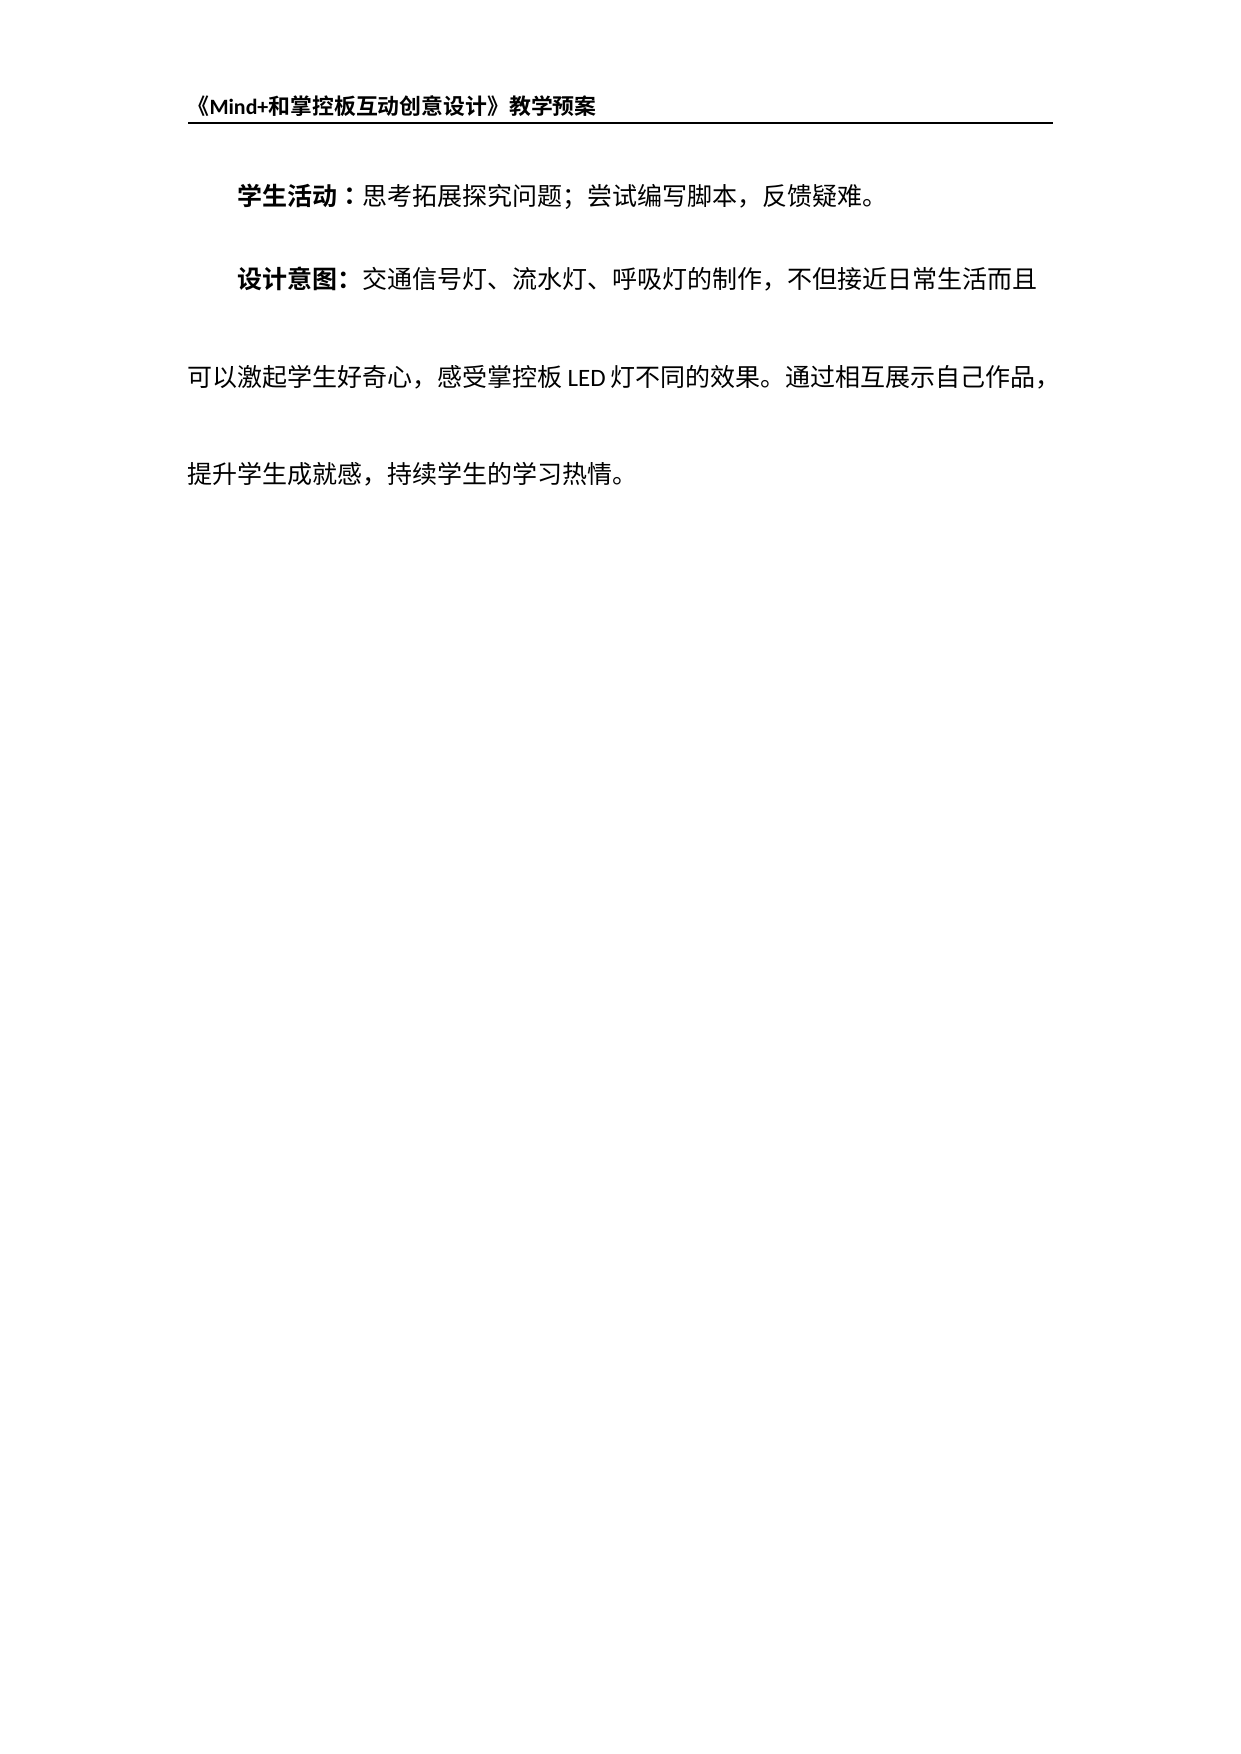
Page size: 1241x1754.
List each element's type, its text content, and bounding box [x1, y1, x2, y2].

text 设计意图：交通信号灯、流水灯、呼吸灯的制作，不但接近日常生活而且可以激起学生好奇心，感受掌控板LED灯不同的效果。通过相互展示自己作品，提升学生成就感，持续学生的学习热情。 [187, 245, 1053, 505]
text 学生活动：思考拓展探究问题；尝试编写脚本，反馈疑难。 [187, 162, 1053, 227]
